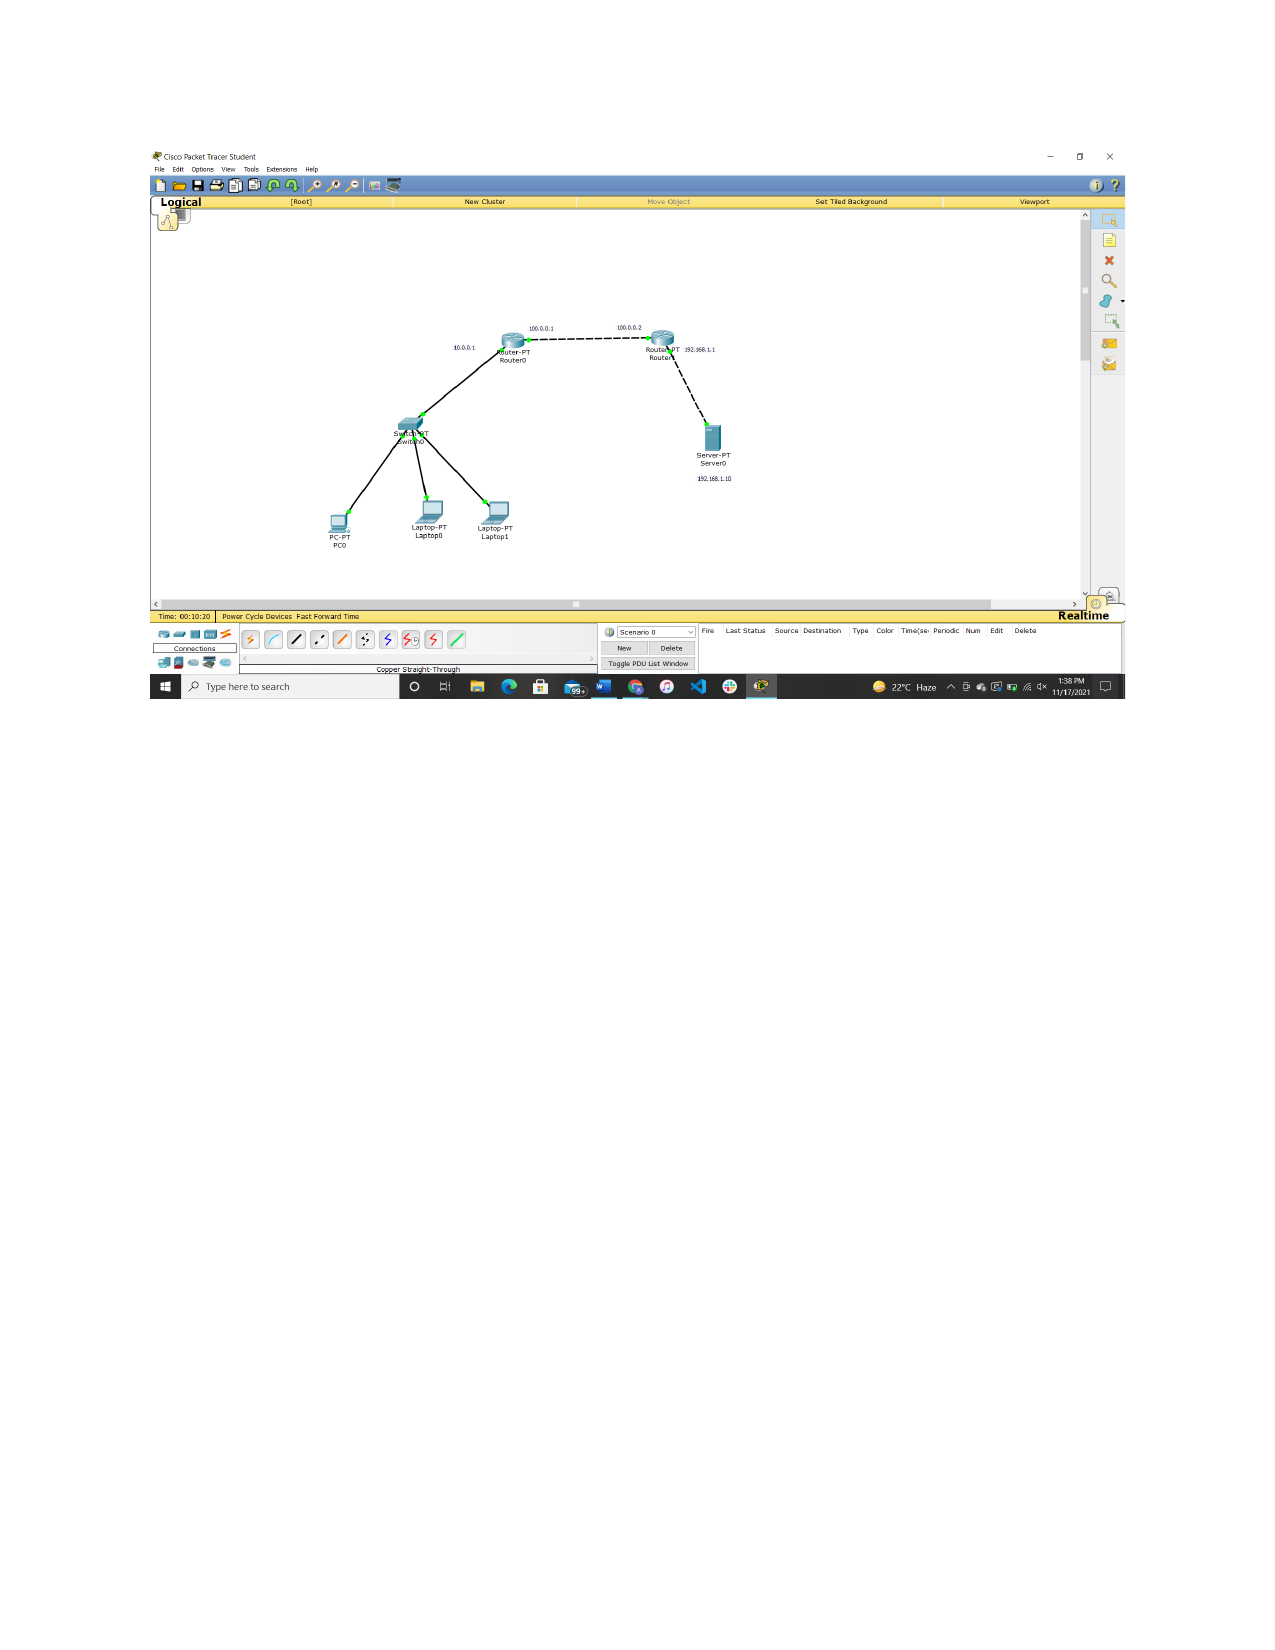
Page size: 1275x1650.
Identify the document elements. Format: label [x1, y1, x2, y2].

picture [150, 150, 1125, 699]
